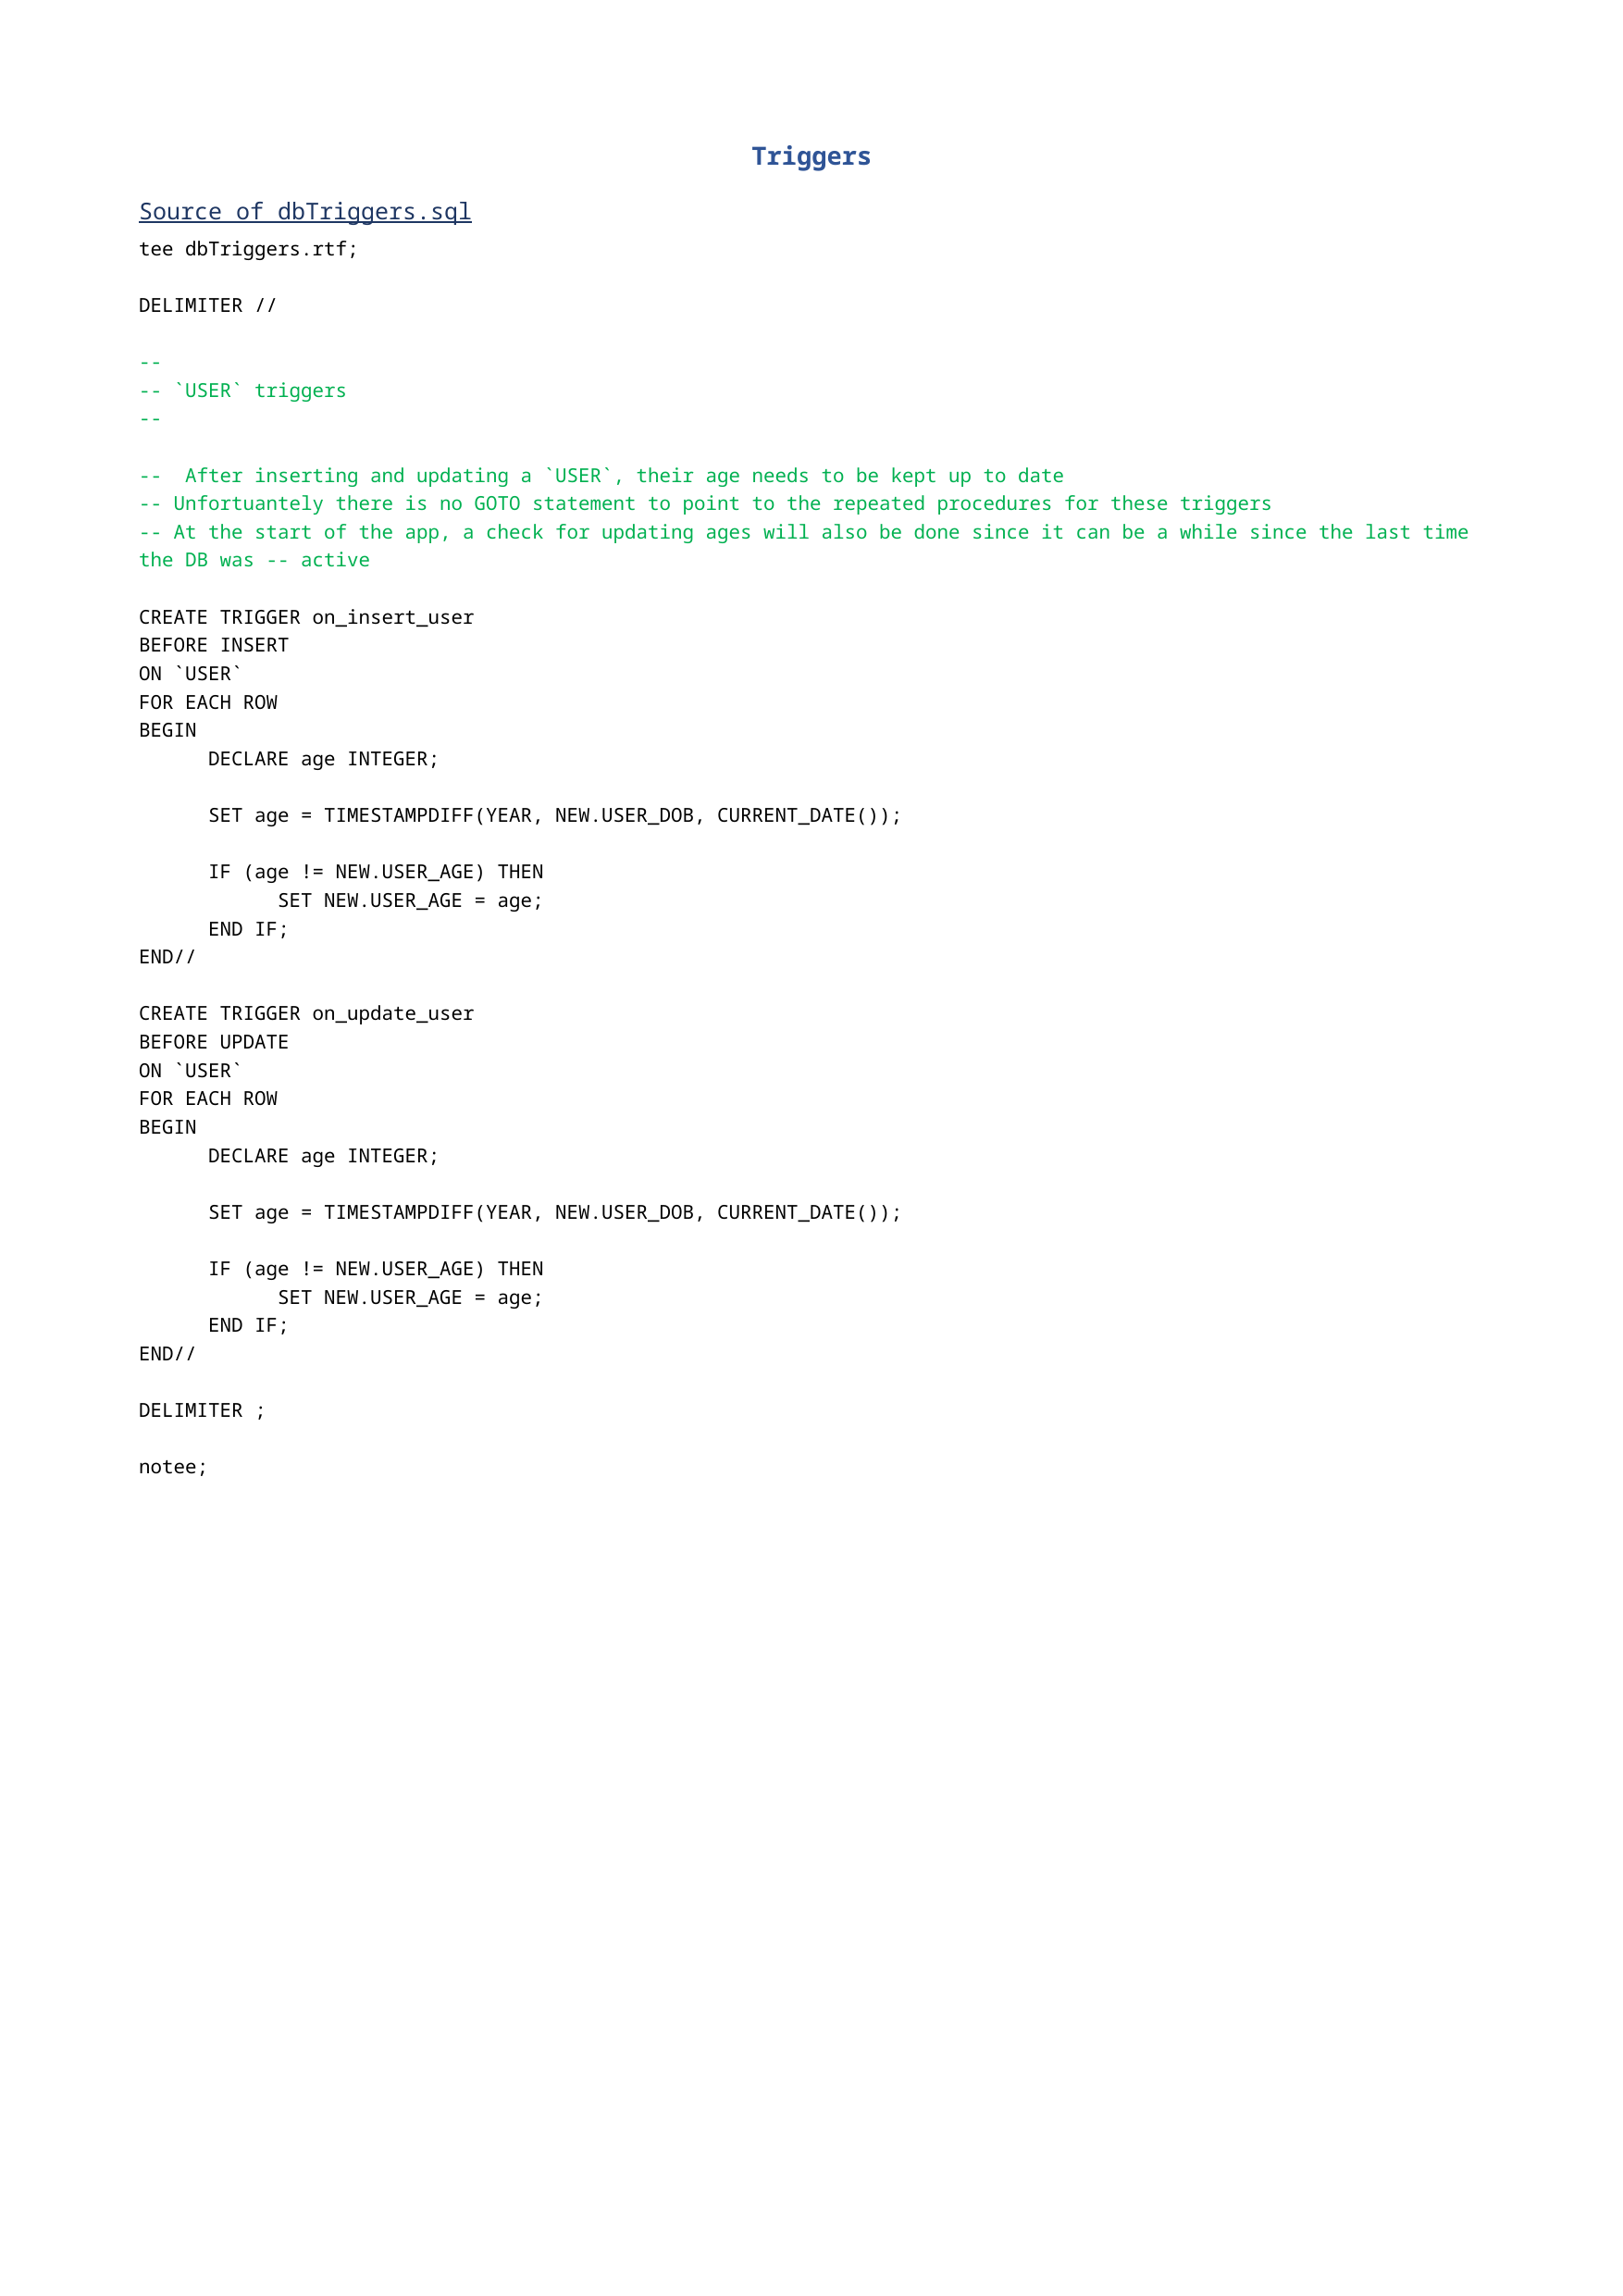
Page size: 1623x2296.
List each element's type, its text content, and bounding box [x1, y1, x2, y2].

text BEFORE UPDATE [139, 1028, 1484, 1054]
text -- Unfortuantely there is no GOTO statement to point to the repeated procedures for these triggers [139, 490, 1484, 516]
text SET NEW.USER_AGE = age; [139, 887, 1484, 912]
text -- `USER` triggers [139, 377, 1484, 403]
text SET age = TIMESTAMPDIFF(YEAR, NEW.USER_DOB, CURRENT_DATE()); [139, 1198, 1484, 1224]
text DECLARE age INTEGER; [139, 1142, 1484, 1168]
text -- After inserting and updating a `USER`, their age needs to be kept up to date [139, 462, 1484, 488]
text tee dbTriggers.rtf; [139, 235, 1484, 261]
text END// [139, 1340, 1484, 1366]
text -- At the start of the app, a check for updating ages will also be done since it can be a while since the last time the DB was -- active [139, 518, 1484, 573]
text CREATE TRIGGER on_insert_user [139, 603, 1484, 629]
text IF (age != NEW.USER_AGE) THEN [139, 1255, 1484, 1281]
text FOR EACH ROW [139, 689, 1484, 714]
text CREATE TRIGGER on_update_user [139, 1000, 1484, 1026]
text -- [139, 348, 1484, 374]
text END// [139, 943, 1484, 970]
text FOR EACH ROW [139, 1085, 1484, 1111]
text BEGIN [139, 716, 1484, 743]
text END IF; [139, 915, 1484, 941]
text ON `USER` [139, 660, 1484, 686]
text SET age = TIMESTAMPDIFF(YEAR, NEW.USER_DOB, CURRENT_DATE()); [139, 801, 1484, 827]
subtitle Triggers [139, 139, 1484, 173]
text DECLARE age INTEGER; [139, 745, 1484, 771]
text DELIMITER ; [139, 1396, 1484, 1423]
text -- [139, 404, 1484, 431]
subtitle Source of dbTriggers.sql [139, 195, 1484, 227]
text ON `USER` [139, 1057, 1484, 1083]
text notee; [139, 1454, 1484, 1480]
text IF (age != NEW.USER_AGE) THEN [139, 858, 1484, 885]
text END IF; [139, 1311, 1484, 1338]
text BEGIN [139, 1113, 1484, 1139]
text BEFORE INSERT [139, 631, 1484, 658]
text SET NEW.USER_AGE = age; [139, 1284, 1484, 1309]
text DELIMITER // [139, 292, 1484, 317]
